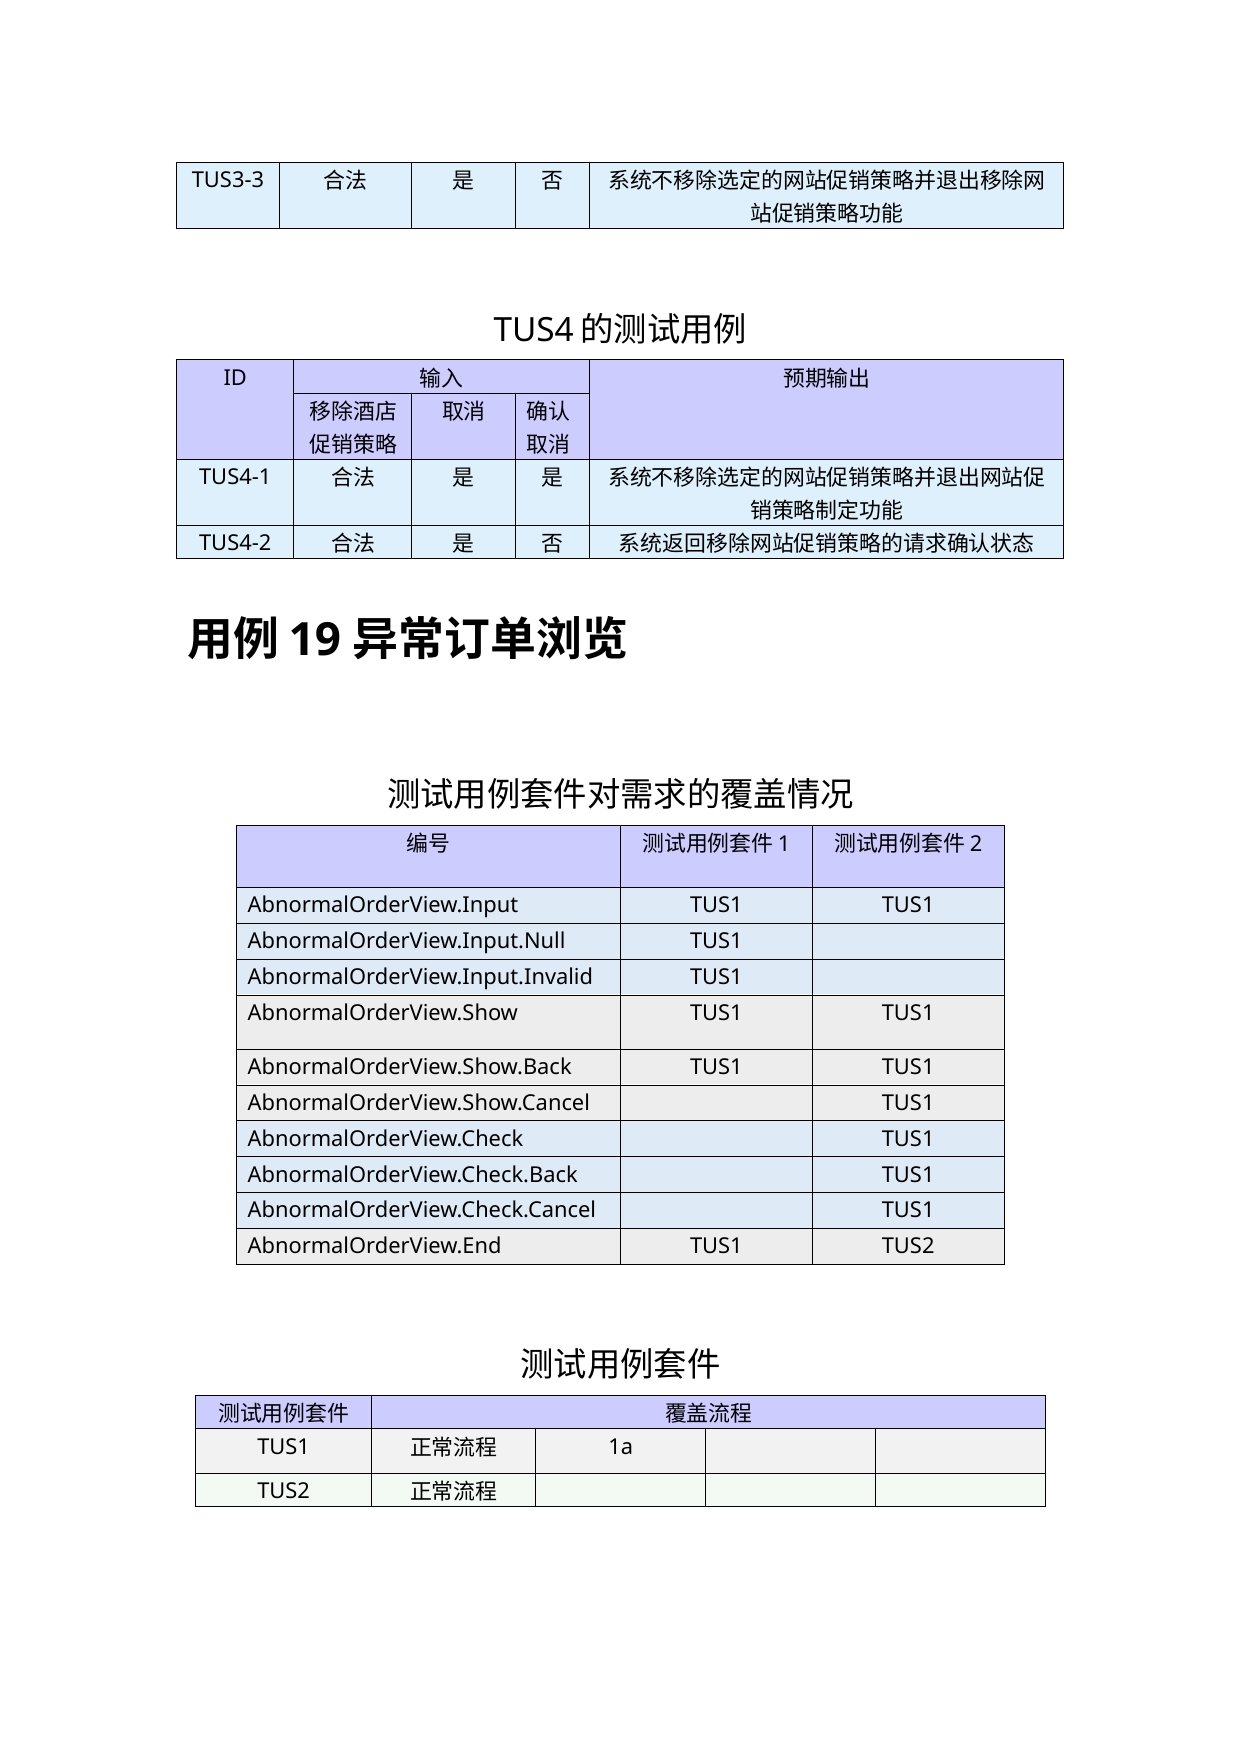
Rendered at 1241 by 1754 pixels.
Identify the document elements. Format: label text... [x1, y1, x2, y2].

table_cell 否 [516, 163, 589, 228]
table_cell [876, 1429, 1045, 1473]
table_cell 合法 [294, 460, 411, 525]
table_cell TUS2 [196, 1474, 371, 1506]
table_header 预期输出 [590, 360, 1063, 459]
table_header ID [177, 360, 293, 459]
table_cell 系统返回移除网站促销策略的请求确认状态 [590, 526, 1063, 558]
table_cell [621, 1193, 812, 1228]
table_cell TUS1 [621, 924, 812, 959]
table_cell TUS1 [813, 888, 1004, 923]
table_cell TUS1 [621, 1050, 812, 1084]
table_cell TUS4-1 [177, 460, 293, 525]
table_cell 是 [412, 163, 515, 228]
table_header 测试用例套件1 [621, 826, 812, 887]
subtitle 用例19 异常订单浏览 [187, 586, 1053, 684]
table_cell [621, 1086, 812, 1120]
table_header 输入 [294, 360, 589, 393]
table_cell 正常流程 [372, 1429, 535, 1473]
table_cell TUS1 [813, 1157, 1004, 1192]
table_cell AbnormalOrderView.Show.Cancel [237, 1086, 620, 1120]
table_cell 是 [412, 460, 515, 525]
table_header 测试用例套件 [196, 1396, 371, 1428]
table_cell 系统不移除选定的网站促销策略并退出移除网站促销策略功能 [590, 163, 1063, 228]
table_cell 是 [412, 526, 515, 558]
table_cell [706, 1474, 875, 1506]
table_cell 合法 [280, 163, 411, 228]
table_cell TUS3-3 [177, 163, 279, 228]
table_cell [813, 924, 1004, 959]
text 测试用例套件 [187, 1330, 1053, 1395]
table_cell 确认取消 [516, 394, 589, 459]
table_cell 是 [516, 460, 589, 525]
table_cell TUS1 [621, 960, 812, 994]
table_cell TUS1 [813, 1086, 1004, 1120]
table_cell TUS1 [813, 1121, 1004, 1156]
table_cell AbnormalOrderView.Check.Back [237, 1157, 620, 1192]
table_cell AbnormalOrderView.Input [237, 888, 620, 923]
table_cell [813, 960, 1004, 994]
table_cell TUS2 [813, 1229, 1004, 1264]
table_cell [621, 1157, 812, 1192]
table_cell [621, 1121, 812, 1156]
table_cell TUS1 [196, 1429, 371, 1473]
table_cell TUS1 [621, 996, 812, 1049]
table_cell [706, 1429, 875, 1473]
table_cell AbnormalOrderView.Show [237, 996, 620, 1049]
table_header 覆盖流程 [372, 1396, 1045, 1428]
table_cell TUS1 [813, 996, 1004, 1049]
table_cell 取消 [412, 394, 515, 459]
table_cell [876, 1474, 1045, 1506]
table_cell 否 [516, 526, 589, 558]
table_cell AbnormalOrderView.Show.Back [237, 1050, 620, 1084]
table_cell TUS4-2 [177, 526, 293, 558]
table_cell TUS1 [621, 1229, 812, 1264]
table_cell AbnormalOrderView.Input.Invalid [237, 960, 620, 994]
table_cell 移除酒店促销策略 [294, 394, 411, 459]
table_cell 合法 [294, 526, 411, 558]
table_cell 1a [536, 1429, 705, 1473]
text TUS4的测试用例 [187, 294, 1053, 359]
table_cell AbnormalOrderView.Check.Cancel [237, 1193, 620, 1228]
text 测试用例套件对需求的覆盖情况 [187, 759, 1053, 824]
table_cell [536, 1474, 705, 1506]
table_cell AbnormalOrderView.Input.Null [237, 924, 620, 959]
table_cell TUS1 [621, 888, 812, 923]
table_cell AbnormalOrderView.Check [237, 1121, 620, 1156]
table_header 编号 [237, 826, 620, 887]
table_cell TUS1 [813, 1050, 1004, 1084]
table_cell 正常流程 [372, 1474, 535, 1506]
table_cell TUS1 [813, 1193, 1004, 1228]
table_cell 系统不移除选定的网站促销策略并退出网站促销策略制定功能 [590, 460, 1063, 525]
table_cell AbnormalOrderView.End [237, 1229, 620, 1264]
table_header 测试用例套件2 [813, 826, 1004, 887]
